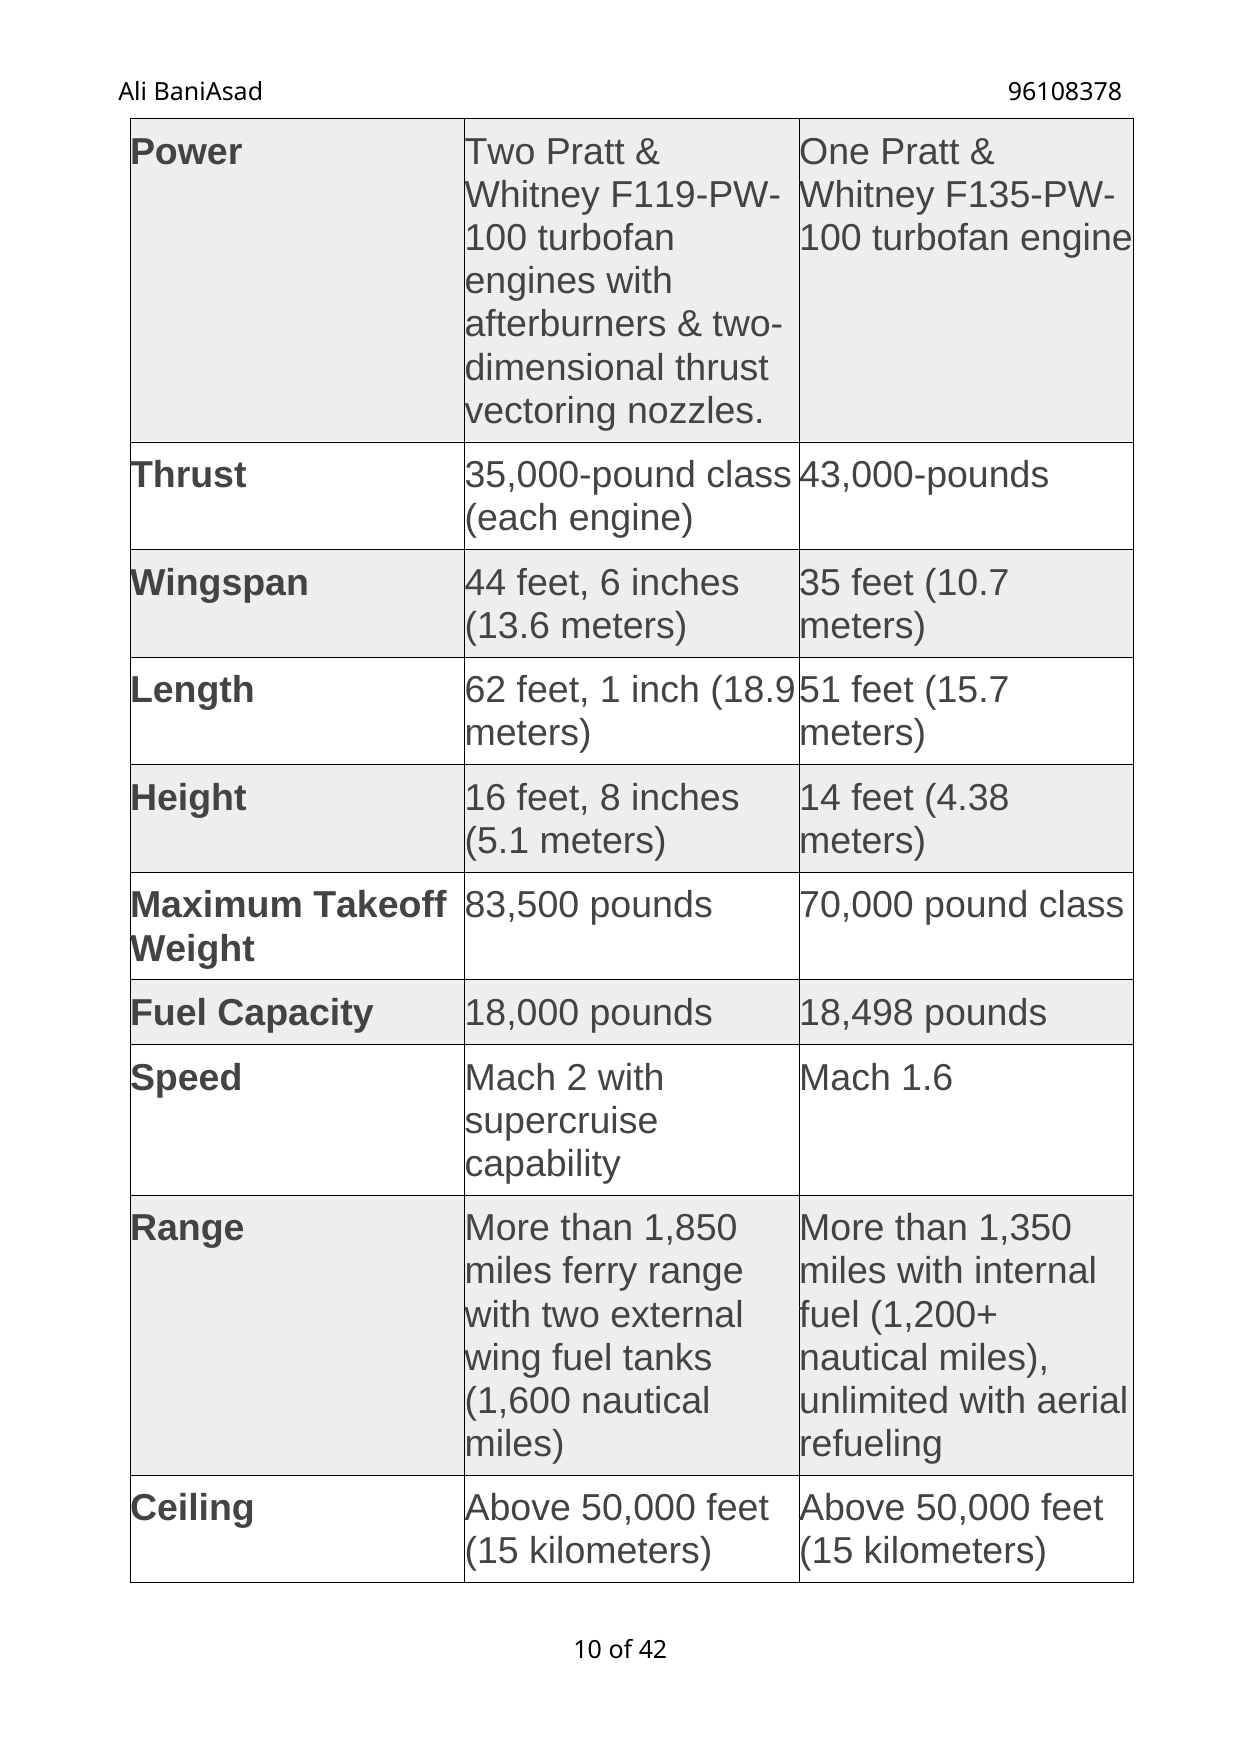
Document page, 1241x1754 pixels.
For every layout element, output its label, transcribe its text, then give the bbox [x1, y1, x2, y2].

table_cell 62 feet, 1 inch (18.9 meters) [465, 658, 799, 764]
table_cell 18,498 pounds [800, 980, 1133, 1044]
table_cell Mach 2 with supercruise capability [465, 1045, 799, 1194]
table_cell Speed [131, 1045, 464, 1194]
table_cell 51 feet (15.7 meters) [800, 658, 1133, 764]
table_cell 44 feet, 6 inches (13.6 meters) [465, 550, 799, 657]
table_cell Two Pratt & Whitney F119-PW-100 turbofan engines with afterburners & two-dimensional thrust vectoring nozzles. [465, 119, 799, 441]
table_cell Wingspan [131, 550, 464, 657]
table_cell One Pratt & Whitney F135-PW-100 turbofan engine [800, 119, 1133, 441]
table_cell 14 feet (4.38 meters) [800, 765, 1133, 872]
table_cell Power [131, 119, 464, 441]
table_cell Range [131, 1196, 464, 1475]
table_cell 83,500 pounds [465, 873, 799, 979]
table_cell 70,000 pound class [800, 873, 1133, 979]
table_cell Fuel Capacity [131, 980, 464, 1044]
table_cell 16 feet, 8 inches (5.1 meters) [465, 765, 799, 872]
table_cell Above 50,000 feet (15 kilometers) [465, 1476, 799, 1582]
table_cell Mach 1.6 [800, 1045, 1133, 1194]
table_cell 35,000-pound class (each engine) [465, 443, 799, 549]
table_cell More than 1,350 miles with internal fuel (1,200+ nautical miles), unlimited with aerial refueling [800, 1196, 1133, 1475]
table_cell 43,000-pounds [800, 443, 1133, 549]
table_cell 18,000 pounds [465, 980, 799, 1044]
table_cell Thrust [131, 443, 464, 549]
table_cell 35 feet (10.7 meters) [800, 550, 1133, 657]
table_cell More than 1,850 miles ferry range with two external wing fuel tanks (1,600 nautical miles) [465, 1196, 799, 1475]
table_cell Above 50,000 feet (15 kilometers) [800, 1476, 1133, 1582]
table_cell Maximum Takeoff Weight [131, 873, 464, 979]
table_cell Ceiling [131, 1476, 464, 1582]
table_cell Height [131, 765, 464, 872]
table_cell Length [131, 658, 464, 764]
